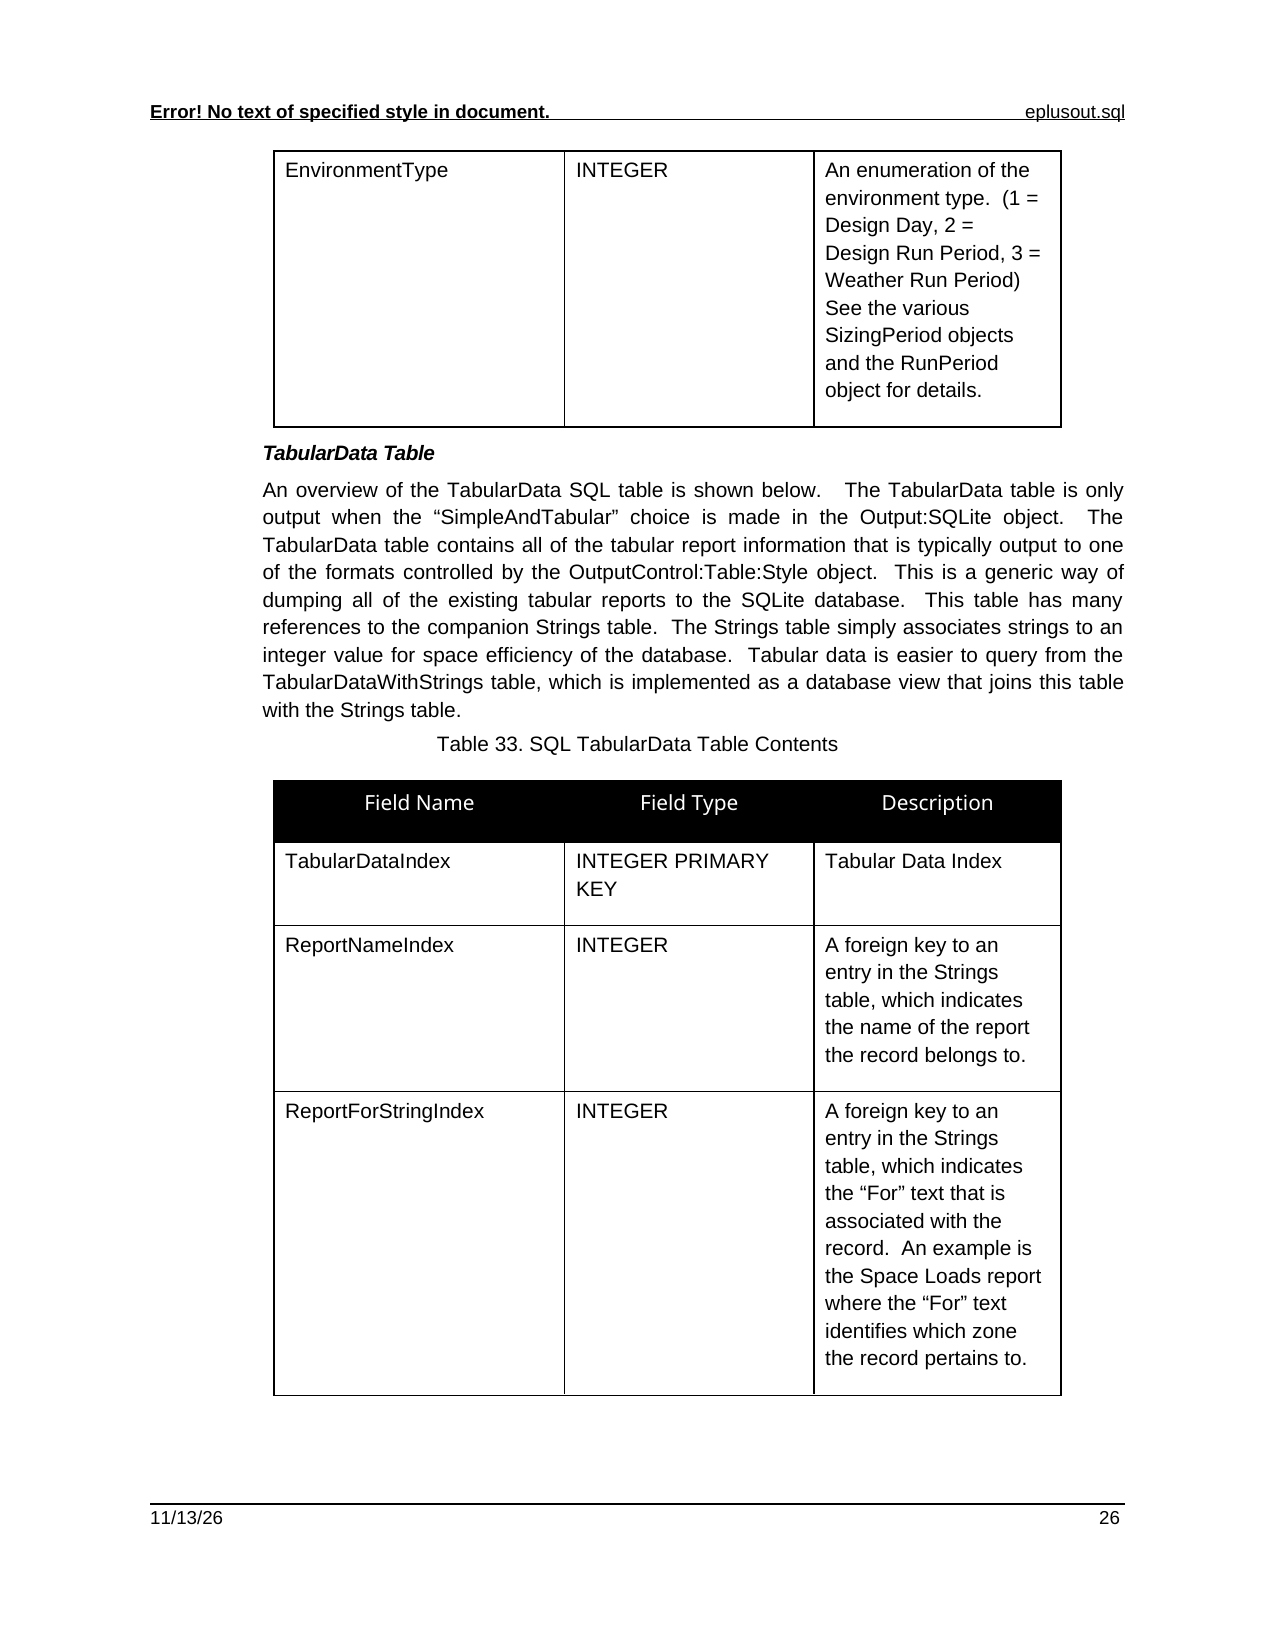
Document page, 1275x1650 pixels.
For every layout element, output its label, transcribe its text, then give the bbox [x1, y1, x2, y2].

table_cell EnvironmentType [275, 152, 564, 426]
subtitle TabularData Table [262, 440, 1125, 465]
table_cell A foreign key to an entry in the Strings table, which indicates the “For” text that is associated with the record. An example is the Space Loads report where the “For” text identifies which zone the record pertains to. [815, 1092, 1060, 1394]
table_cell An enumeration of the environment type. (1 = Design Day, 2 = Design Run Period, 3 = Weather Run Period) See the various SizingPeriod objects and the RunPeriod object for details. [815, 152, 1060, 426]
table_cell INTEGER [565, 152, 813, 426]
table_header Field Type [565, 782, 813, 841]
table_cell INTEGER [565, 1092, 813, 1394]
table_header Field Name [275, 782, 564, 841]
table_cell [815, 843, 1060, 925]
table_header Description [815, 782, 1060, 841]
table_cell [565, 843, 813, 925]
table_cell [275, 843, 564, 925]
table_cell ReportNameIndex [275, 926, 564, 1091]
table_cell INTEGER [565, 926, 813, 1091]
table_cell ReportForStringIndex [275, 1092, 564, 1394]
table_cell A foreign key to an entry in the Strings table, which indicates the name of the report the record belongs to. [815, 926, 1060, 1091]
text An overview of the TabularData SQL table is shown below. The TabularData table is only output when the “SimpleAndTabular” choice is made in the Output:SQLite object. The TabularData table contains all of the tabular report information that is typically output to one of the formats controlled by the OutputControl:Table:Style object. This is a generic way of dumping all of the existing tabular reports to the SQLite database. This table has many references to the companion Strings table. The Strings table simply associates strings to an integer value for space efficiency of the database. Tabular data is easier to query from the TabularDataWithStrings table, which is implemented as a database view that joins this table with the Strings table. [262, 478, 1125, 722]
